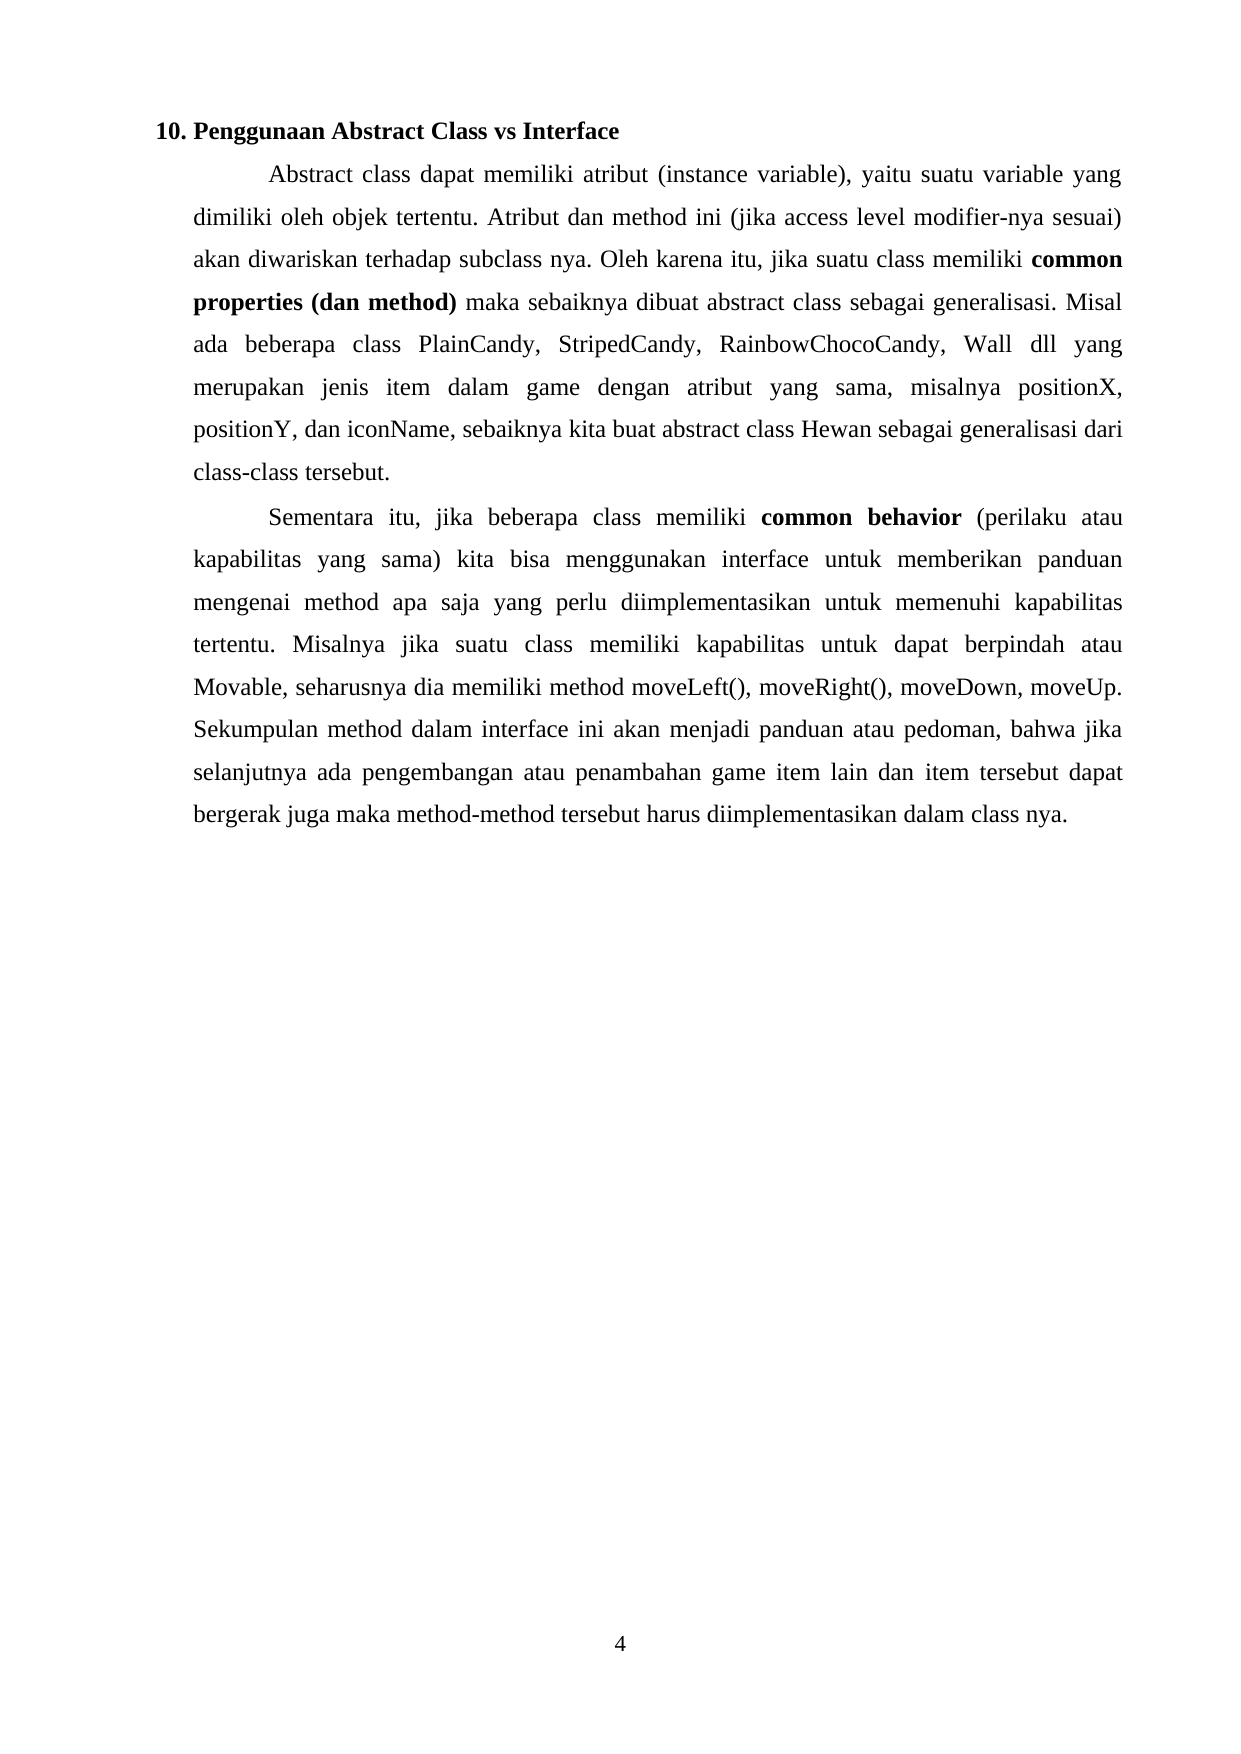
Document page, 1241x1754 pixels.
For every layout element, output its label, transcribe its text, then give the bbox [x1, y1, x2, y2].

text Sementara itu, jika beberapa class memiliki common behavior (perilaku atau kapabilitas yang sama) kita bisa menggunakan interface untuk memberikan panduan mengenai method apa saja yang perlu diimplementasikan untuk memenuhi kapabilitas tertentu. Misalnya jika suatu class memiliki kapabilitas untuk dapat berpindah atau Movable, seharusnya dia memiliki method moveLeft(), moveRight(), moveDown, moveUp. Sekumpulan method dalam interface ini akan menjadi panduan atau pedoman, bahwa jika selanjutnya ada pengembangan atau penambahan game item lain dan item tersebut dapat bergerak juga maka method-method tersebut harus diimplementasikan dalam class nya. [193, 502, 1123, 828]
text Abstract class dapat memiliki atribut (instance variable), yaitu suatu variable yang dimiliki oleh objek tertentu. Atribut dan method ini (jika access level modifier-nya sesuai) akan diwariskan terhadap subclass nya. Oleh karena itu, jika suatu class memiliki common properties (dan method) maka sebaiknya dibuat abstract class sebagai generalisasi. Misal ada beberapa class PlainCandy, StripedCandy, RainbowChocoCandy, Wall dll yang merupakan jenis item dalam game dengan atribut yang sama, misalnya positionX, positionY, dan iconName, sebaiknya kita buat abstract class Hewan sebagai generalisasi dari class-class tersebut. [193, 159, 1123, 486]
subtitle Penggunaan Abstract Class vs Interface [155, 116, 1134, 145]
